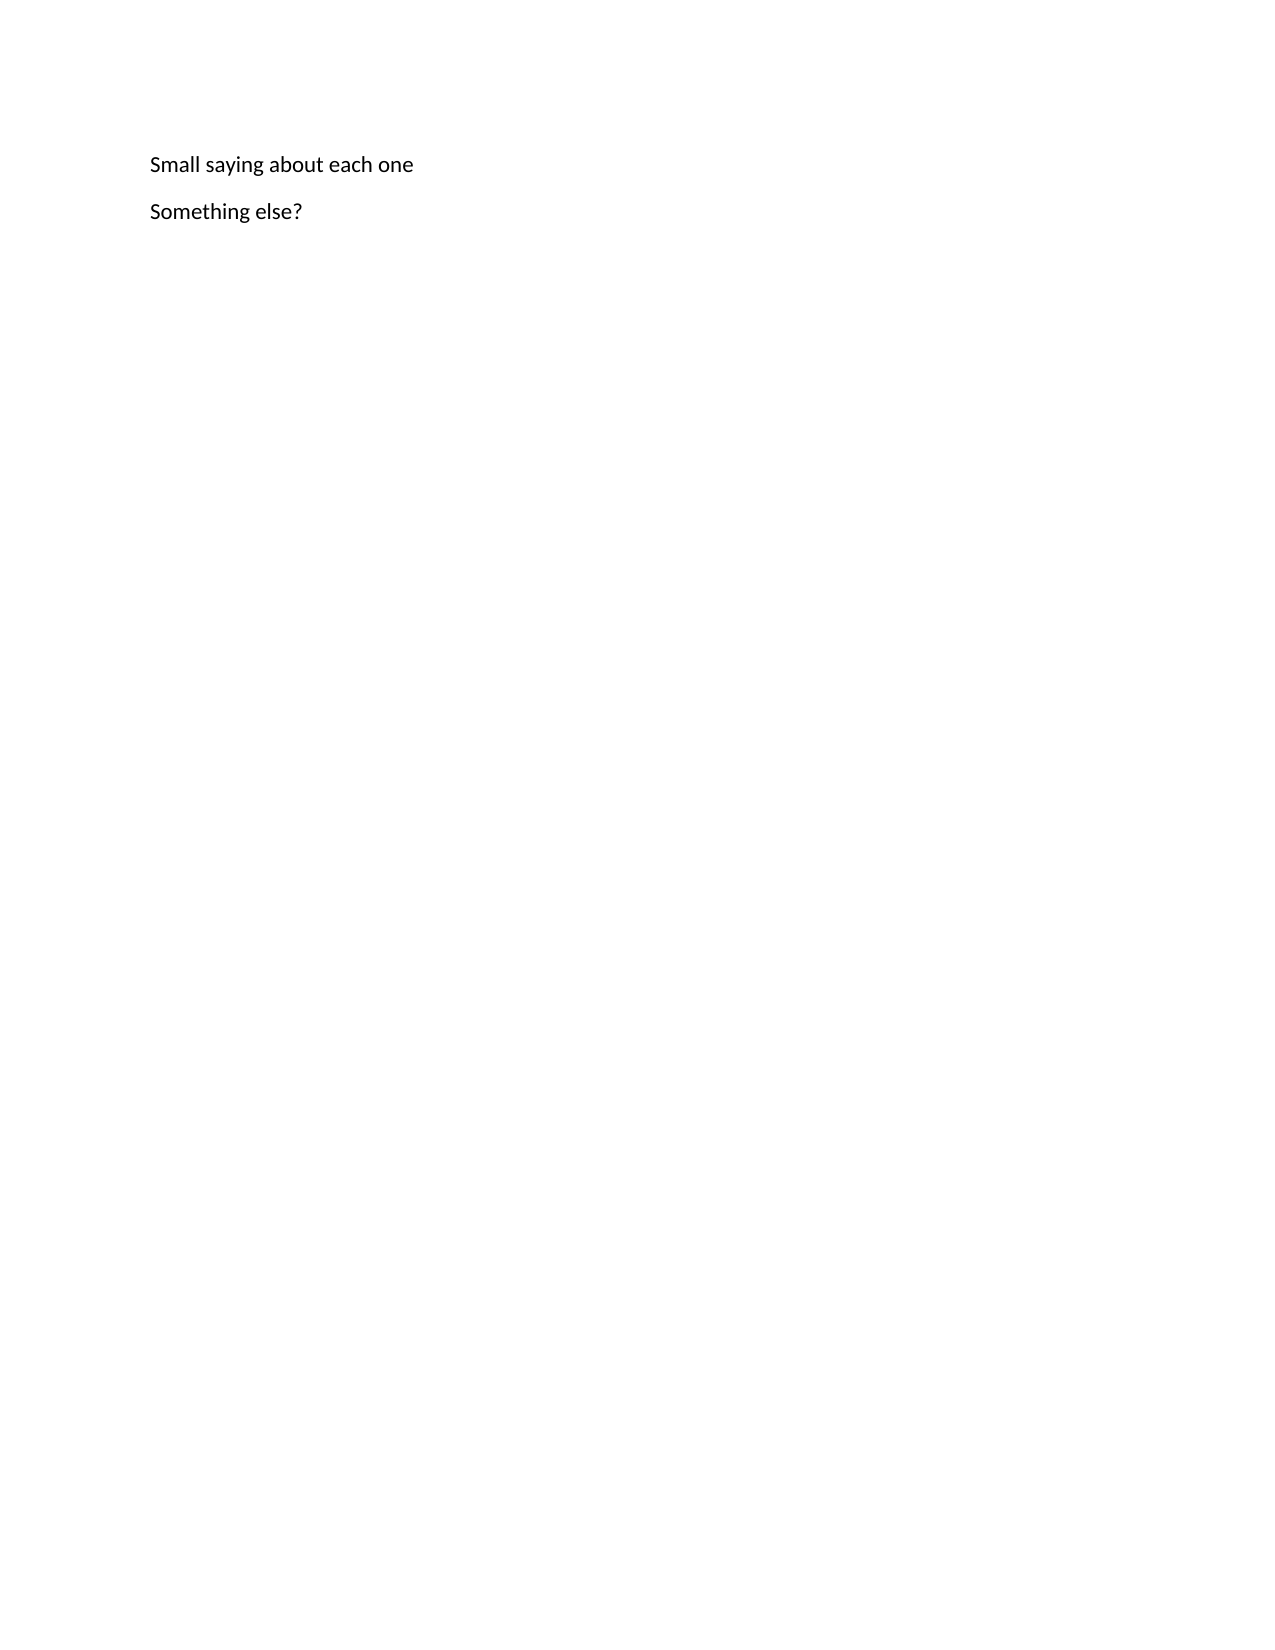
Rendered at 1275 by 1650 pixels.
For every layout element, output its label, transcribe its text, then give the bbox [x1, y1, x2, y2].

text Something else? [150, 197, 1125, 225]
text Small saying about each one [150, 150, 1125, 178]
